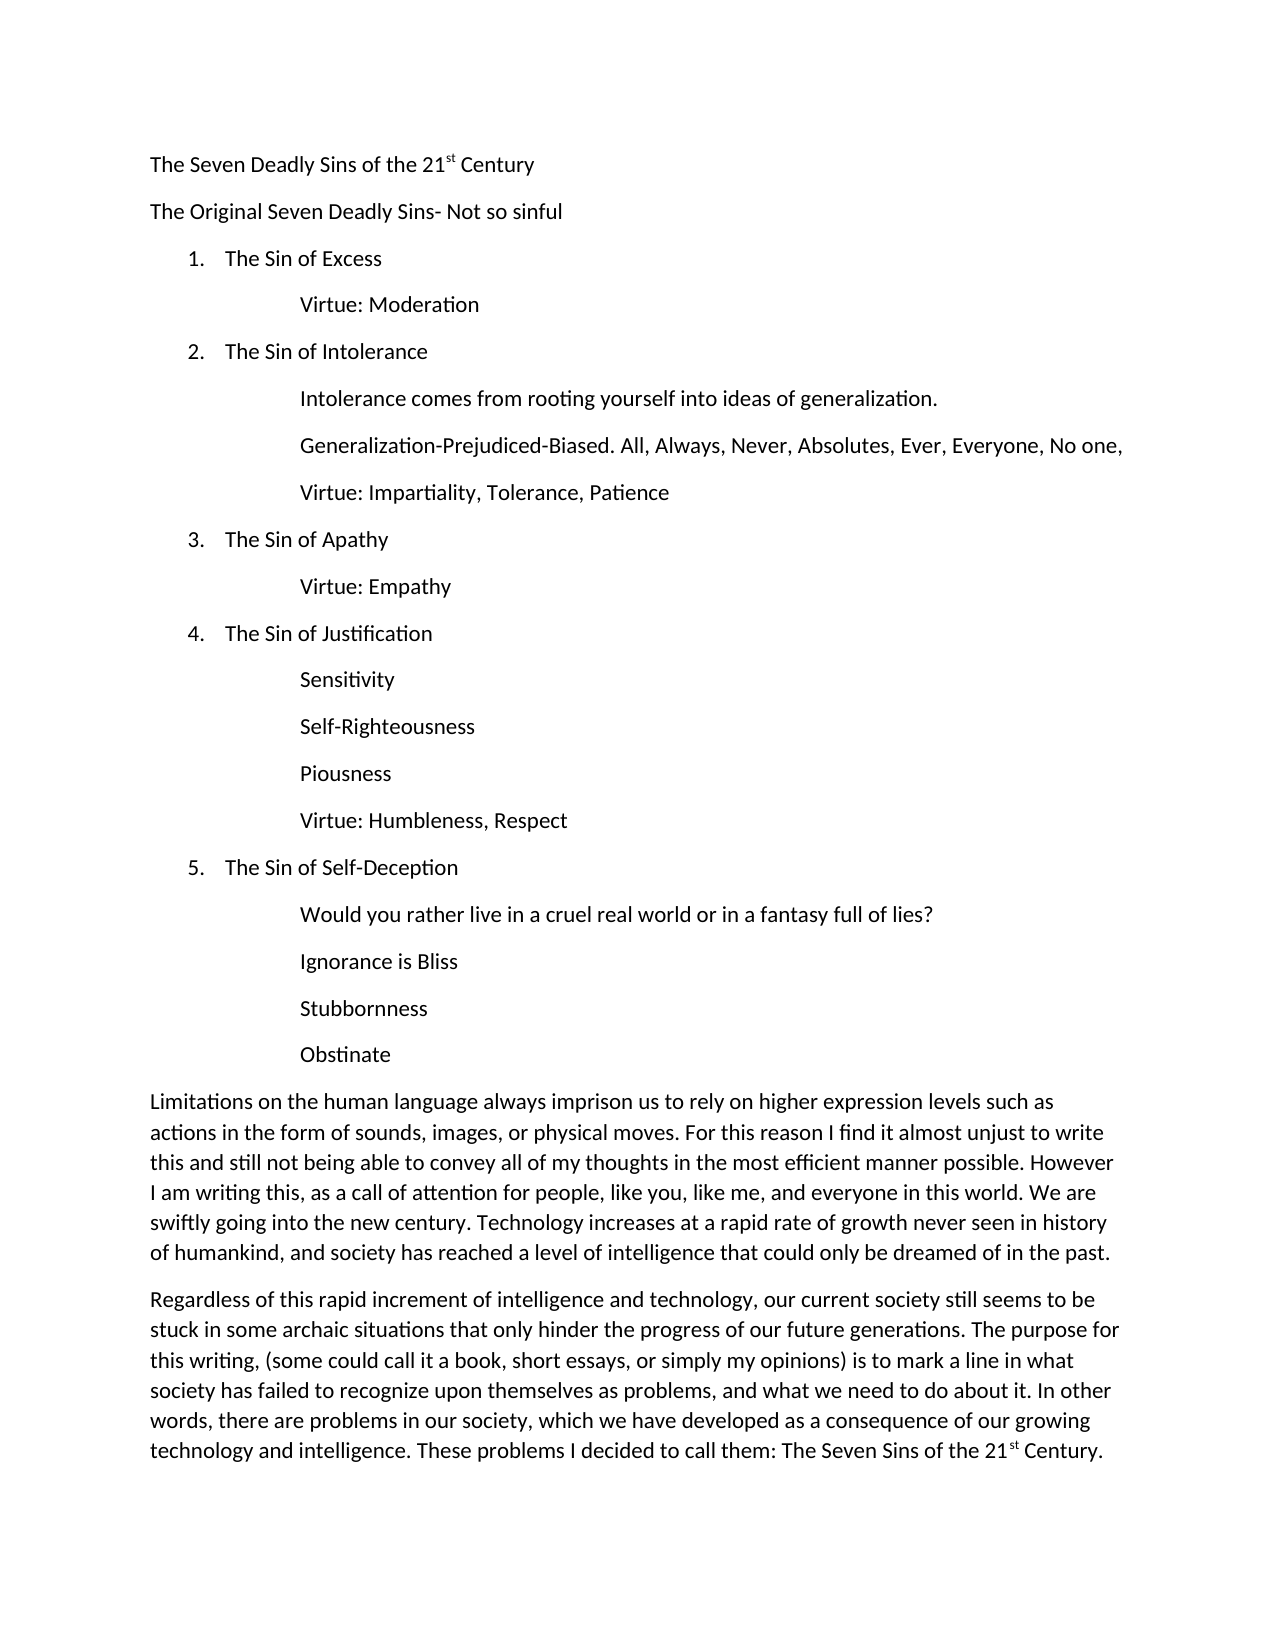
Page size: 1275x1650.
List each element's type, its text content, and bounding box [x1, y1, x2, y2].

text Generalization-Prejudiced-Biased. All, Always, Never, Absolutes, Ever, Everyone, No one, [150, 431, 1125, 459]
list The Sin of Intolerance [187, 337, 1125, 366]
text Ignorance is Bliss [225, 947, 1125, 975]
text Stubbornness [225, 994, 1125, 1022]
list The Sin of Justification [187, 619, 1125, 647]
text The Seven Deadly Sins of the 21st Century [150, 150, 1125, 178]
text Virtue: Humbleness, Respect [225, 806, 1125, 834]
text Regardless of this rapid increment of intelligence and technology, our current society still seems to be stuck in some archaic situations that only hinder the progress of our future generations. The purpose for this writing, (some could call it a book, short essays, or simply my opinions) is to mark a line in what society has failed to recognize upon themselves as problems, and what we need to do about it. In other words, there are problems in our society, which we have developed as a consequence of our growing technology and intelligence. These problems I decided to call them: The Seven Sins of the 21st Century. [150, 1285, 1125, 1464]
list The Sin of Self-Deception [187, 853, 1125, 881]
list The Sin of Excess [187, 244, 1125, 272]
text Sensitivity [225, 666, 1125, 694]
text The Original Seven Deadly Sins- Not so sinful [150, 197, 1125, 225]
text Intolerance comes from rooting yourself into ideas of generalization. [150, 384, 1125, 412]
text Virtue: Empathy [150, 572, 1125, 600]
text Would you rather live in a cruel real world or in a fantasy full of lies? [150, 900, 1125, 928]
text Obstinate [225, 1041, 1125, 1069]
text Piousness [225, 759, 1125, 787]
text Virtue: Moderation [150, 291, 1125, 319]
text Virtue: Impartiality, Tolerance, Patience [150, 478, 1125, 506]
list The Sin of Apathy [187, 525, 1125, 553]
text Self-Righteousness [225, 712, 1125, 741]
text Limitations on the human language always imprison us to rely on higher expression levels such as actions in the form of sounds, images, or physical moves. For this reason I find it almost unjust to write this and still not being able to convey all of my thoughts in the most efficient manner possible. However I am writing this, as a call of attention for people, like you, like me, and everyone in this world. We are swiftly going into the new century. Technology increases at a rapid rate of growth never seen in history of humankind, and society has reached a level of intelligence that could only be dreamed of in the past. [150, 1087, 1125, 1267]
